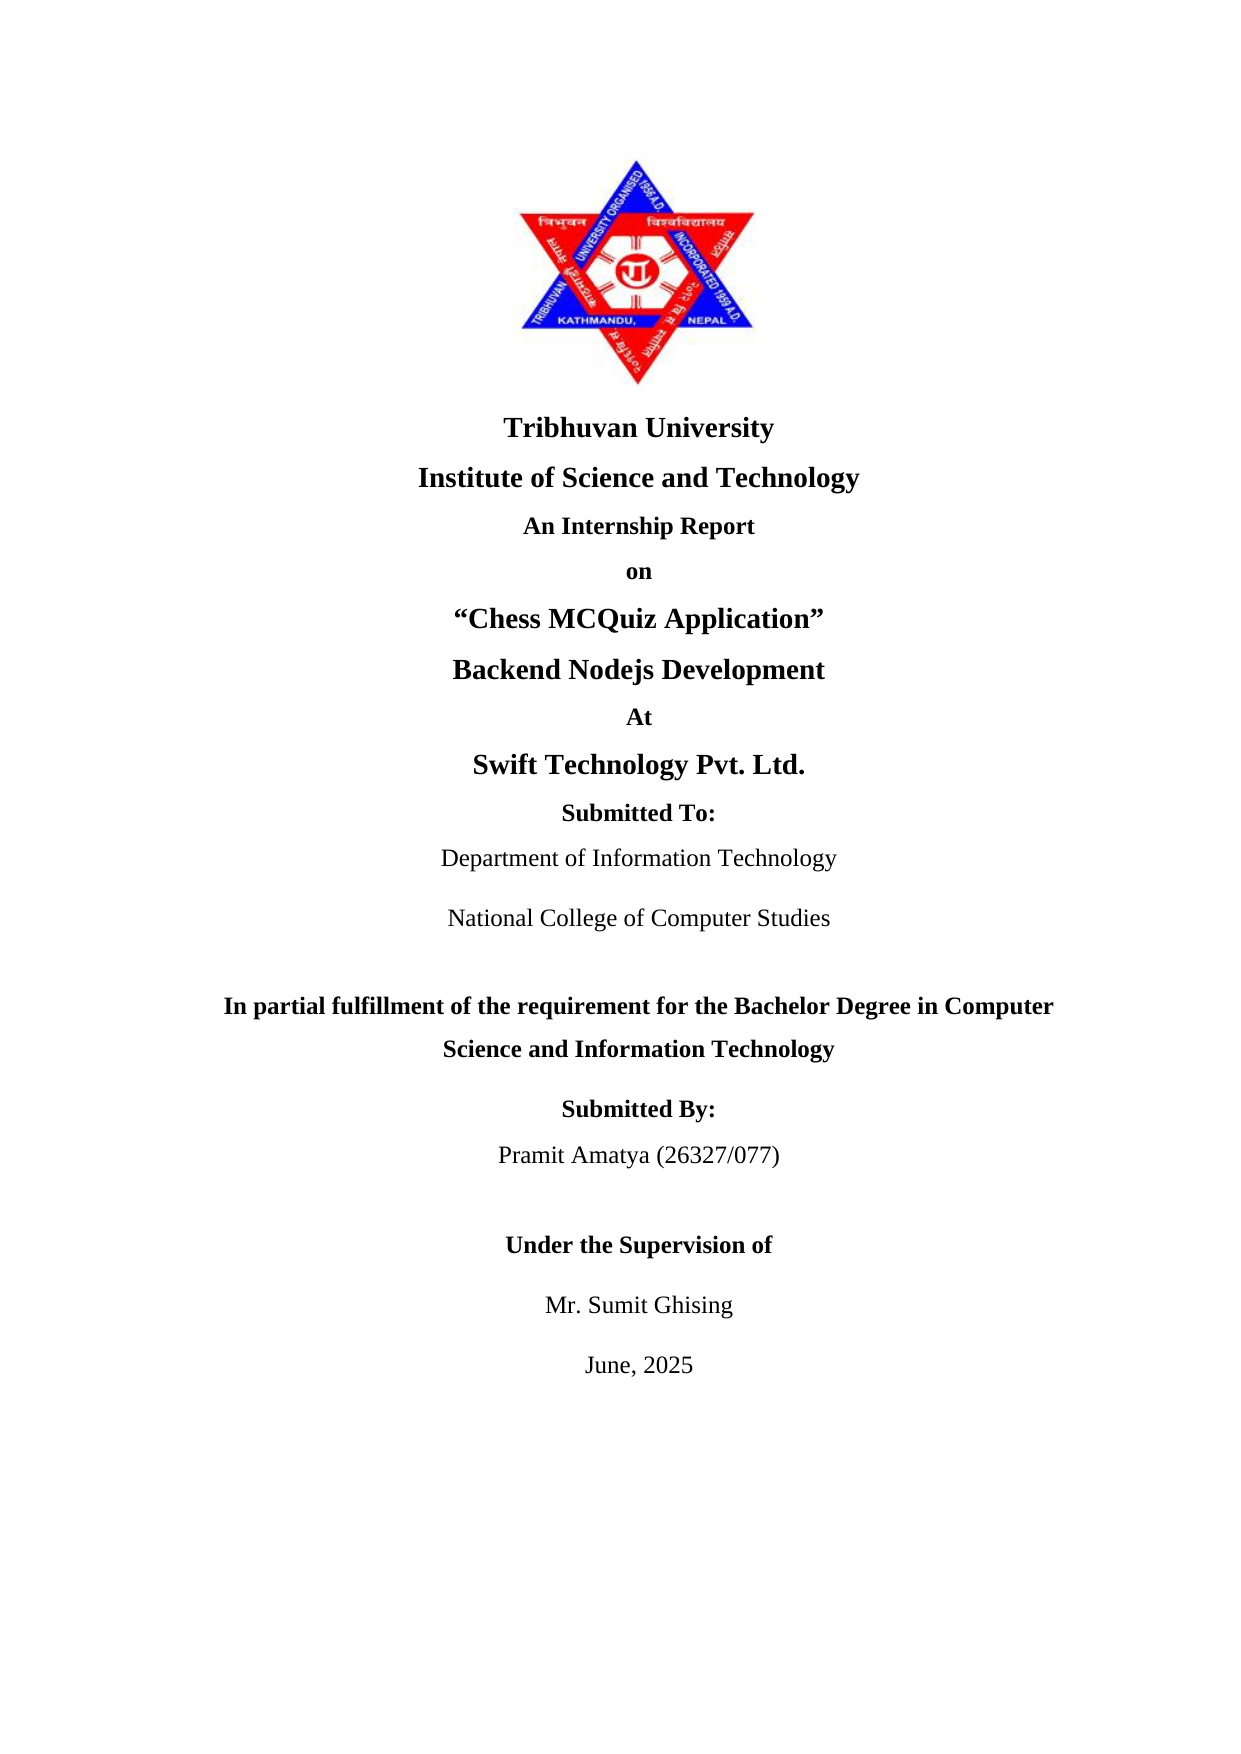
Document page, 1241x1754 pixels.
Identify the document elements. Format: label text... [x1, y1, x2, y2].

text National College of Computer Studies [187, 903, 1090, 932]
text Tribhuvan University [187, 410, 1090, 444]
text on [187, 556, 1090, 585]
text “Chess MCQuiz Application” [187, 602, 1090, 635]
text An Internship Report [187, 511, 1090, 539]
text In partial fulfillment of the requirement for the Bachelor Degree in Computer Science and Information Technology [187, 991, 1090, 1063]
text Under the Supervision of [187, 1231, 1090, 1259]
text Mr. Sumit Ghising [187, 1290, 1090, 1319]
picture [512, 150, 765, 394]
text Swift Technology Pvt. Ltd. [187, 747, 1090, 781]
text Submitted To: [187, 798, 1090, 826]
text Department of Information Technology [187, 843, 1090, 872]
text Backend Nodejs Development [187, 652, 1090, 685]
text At [187, 702, 1090, 731]
text Institute of Science and Technology [187, 461, 1090, 494]
text Submitted By: [187, 1094, 1090, 1123]
text June, 2025 [187, 1350, 1090, 1379]
text Pramit Amatya (26327/077) [187, 1140, 1090, 1168]
